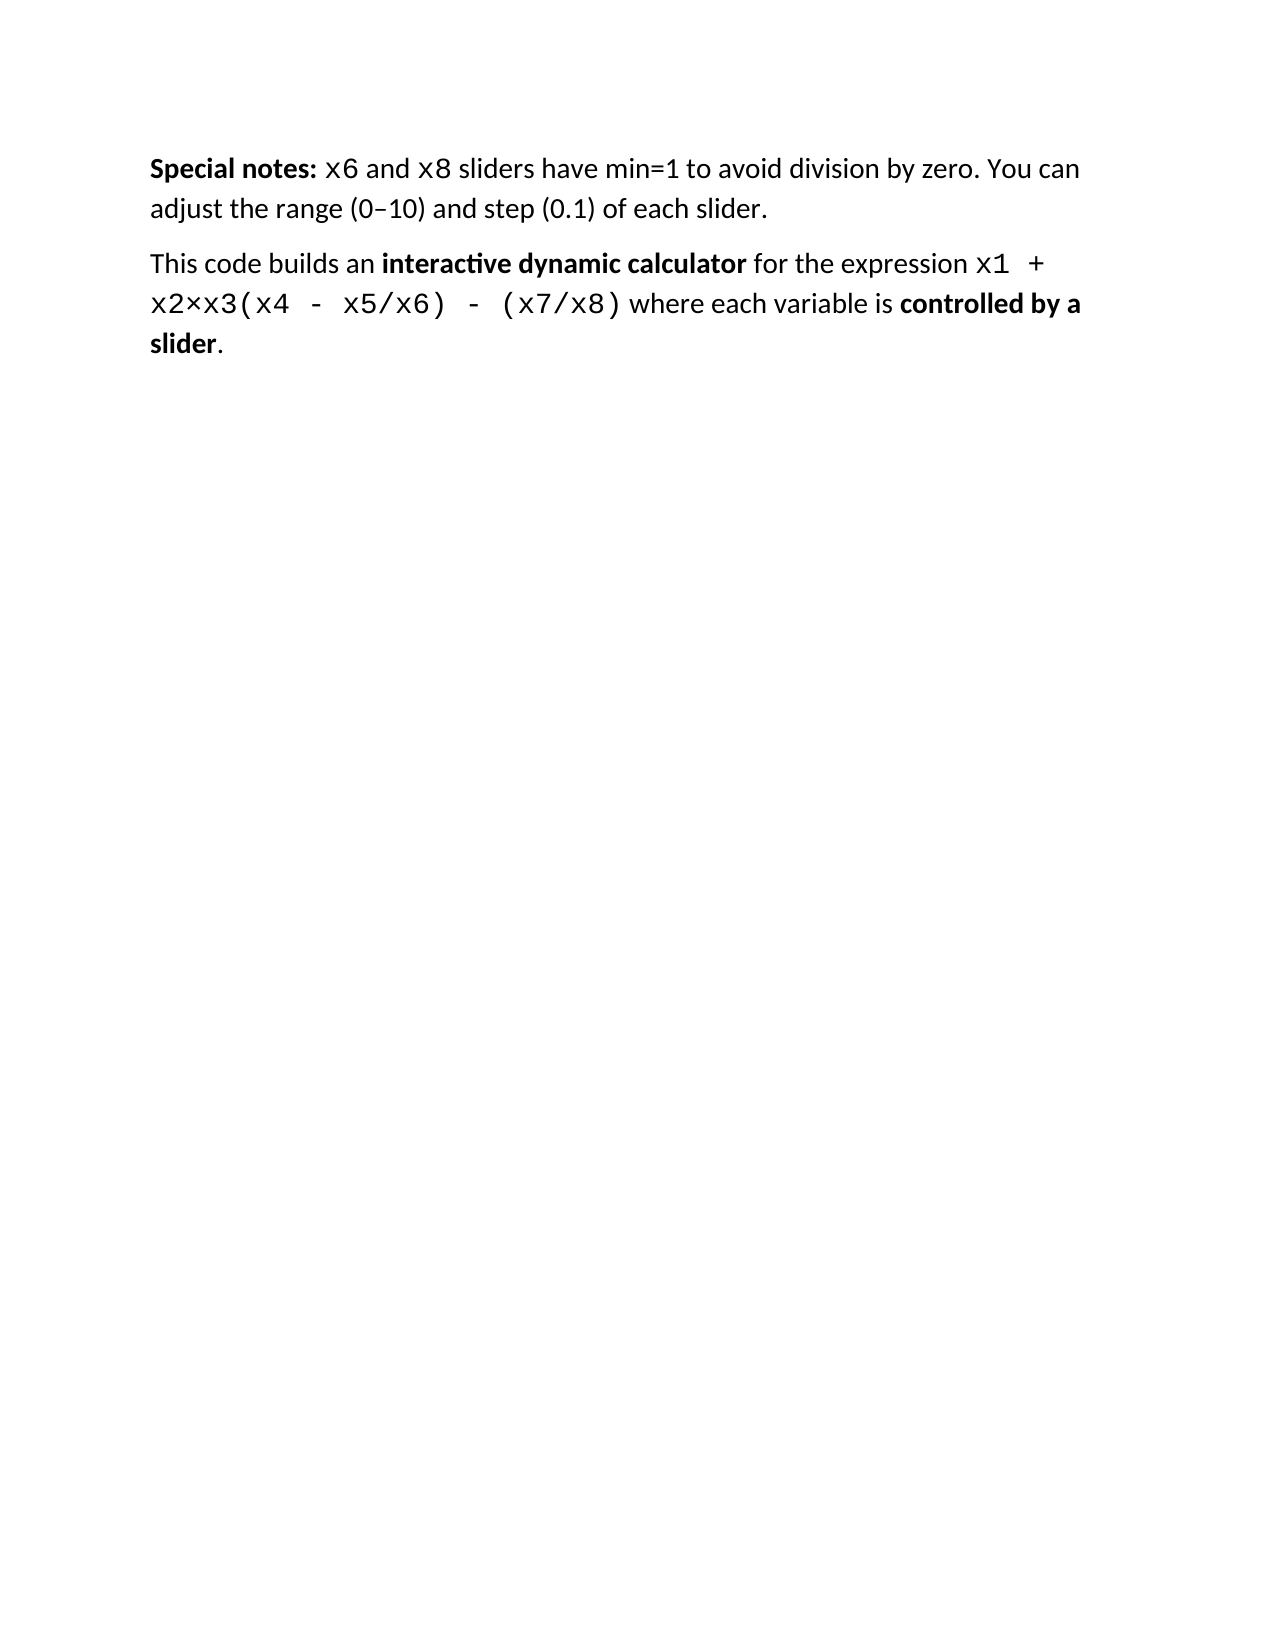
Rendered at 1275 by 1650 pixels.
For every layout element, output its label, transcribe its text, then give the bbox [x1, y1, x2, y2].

text Special notes: x6 and x8 sliders have min=1 to avoid division by zero. You can adjust the range (0–10) and step (0.1) of each slider. [150, 150, 1125, 226]
text This code builds an interactive dynamic calculator for the expression x1 + x2×x3(x4 - x5/x6) - (x7/x8) where each variable is controlled by a slider. [150, 245, 1125, 360]
